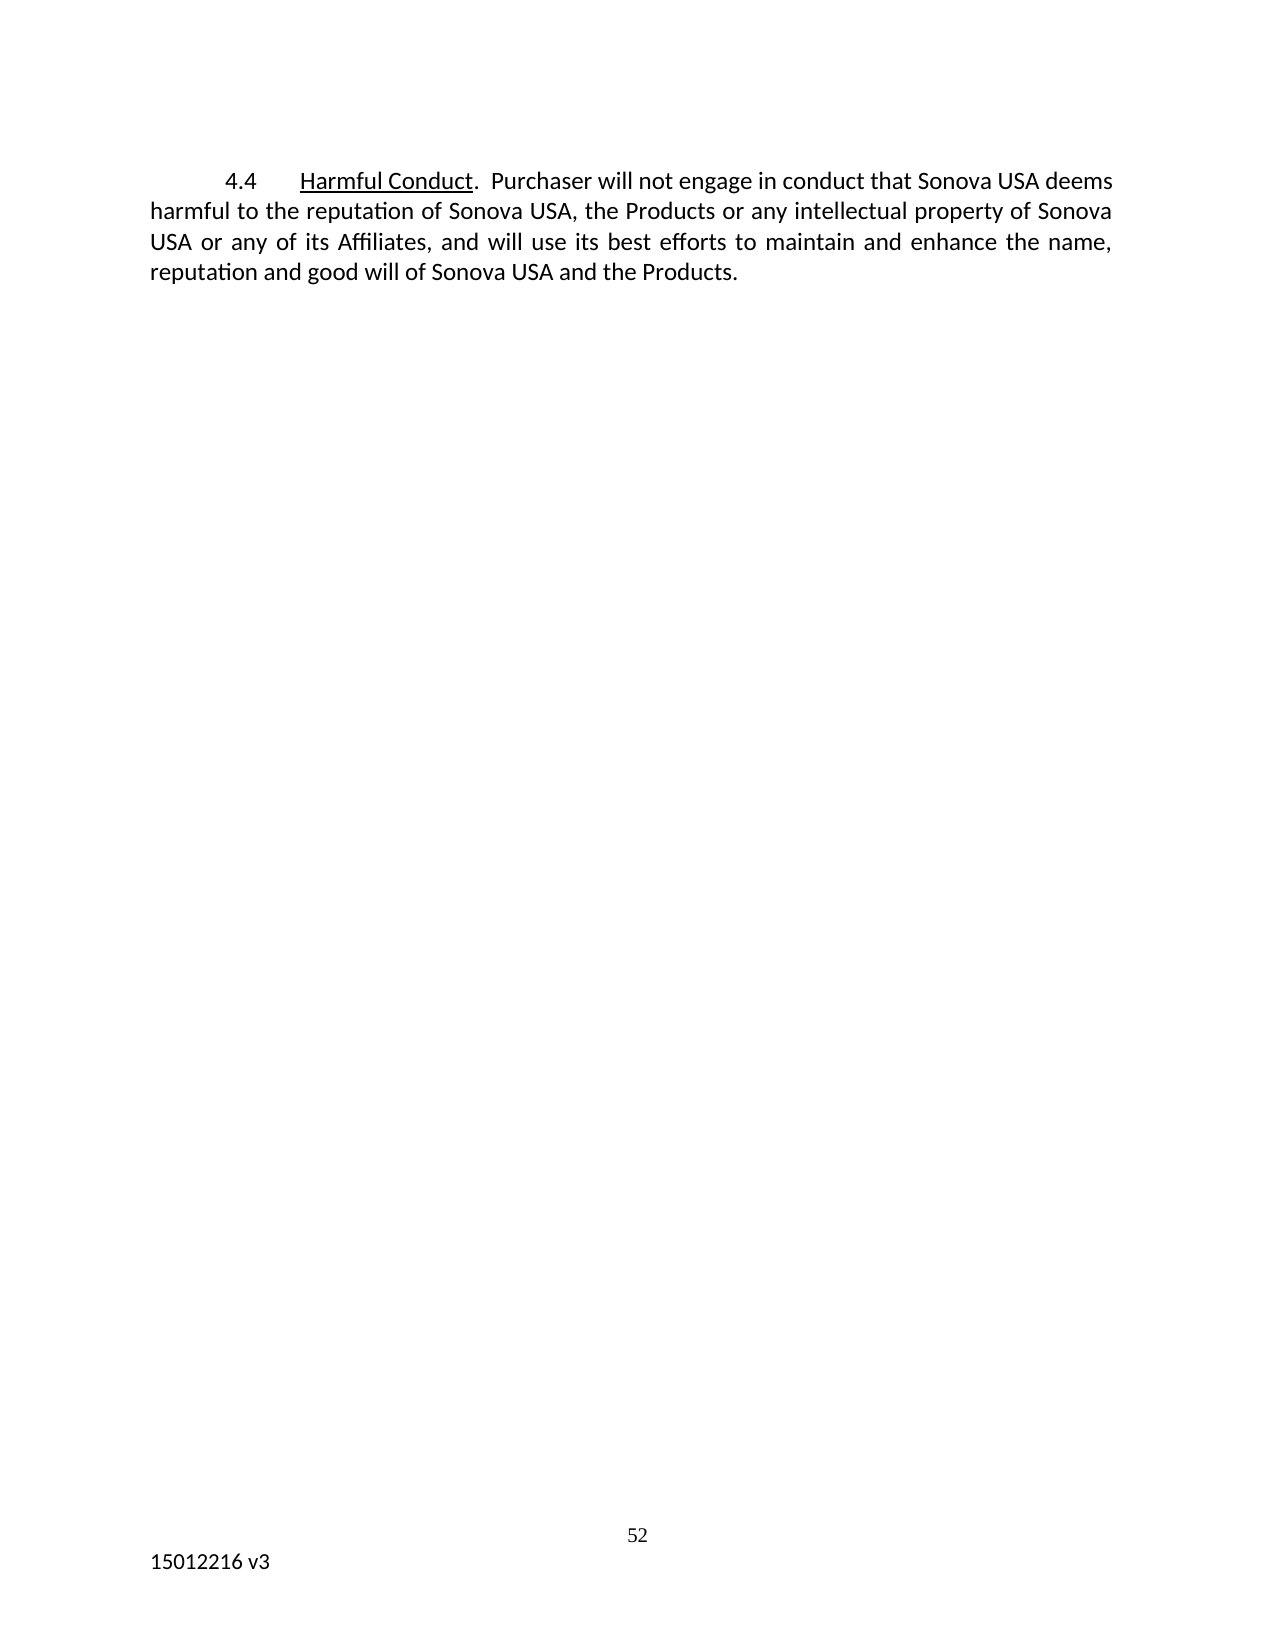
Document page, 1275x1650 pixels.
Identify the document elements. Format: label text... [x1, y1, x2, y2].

text 4.4 Harmful Conduct. Purchaser will not engage in conduct that Sonova USA deems harmful to the reputation of Sonova USA, the Products or any intellectual property of Sonova USA or any of its Affiliates, and will use its best efforts to maintain and enhance the name, reputation and good will of Sonova USA and the Products. [150, 165, 1113, 287]
